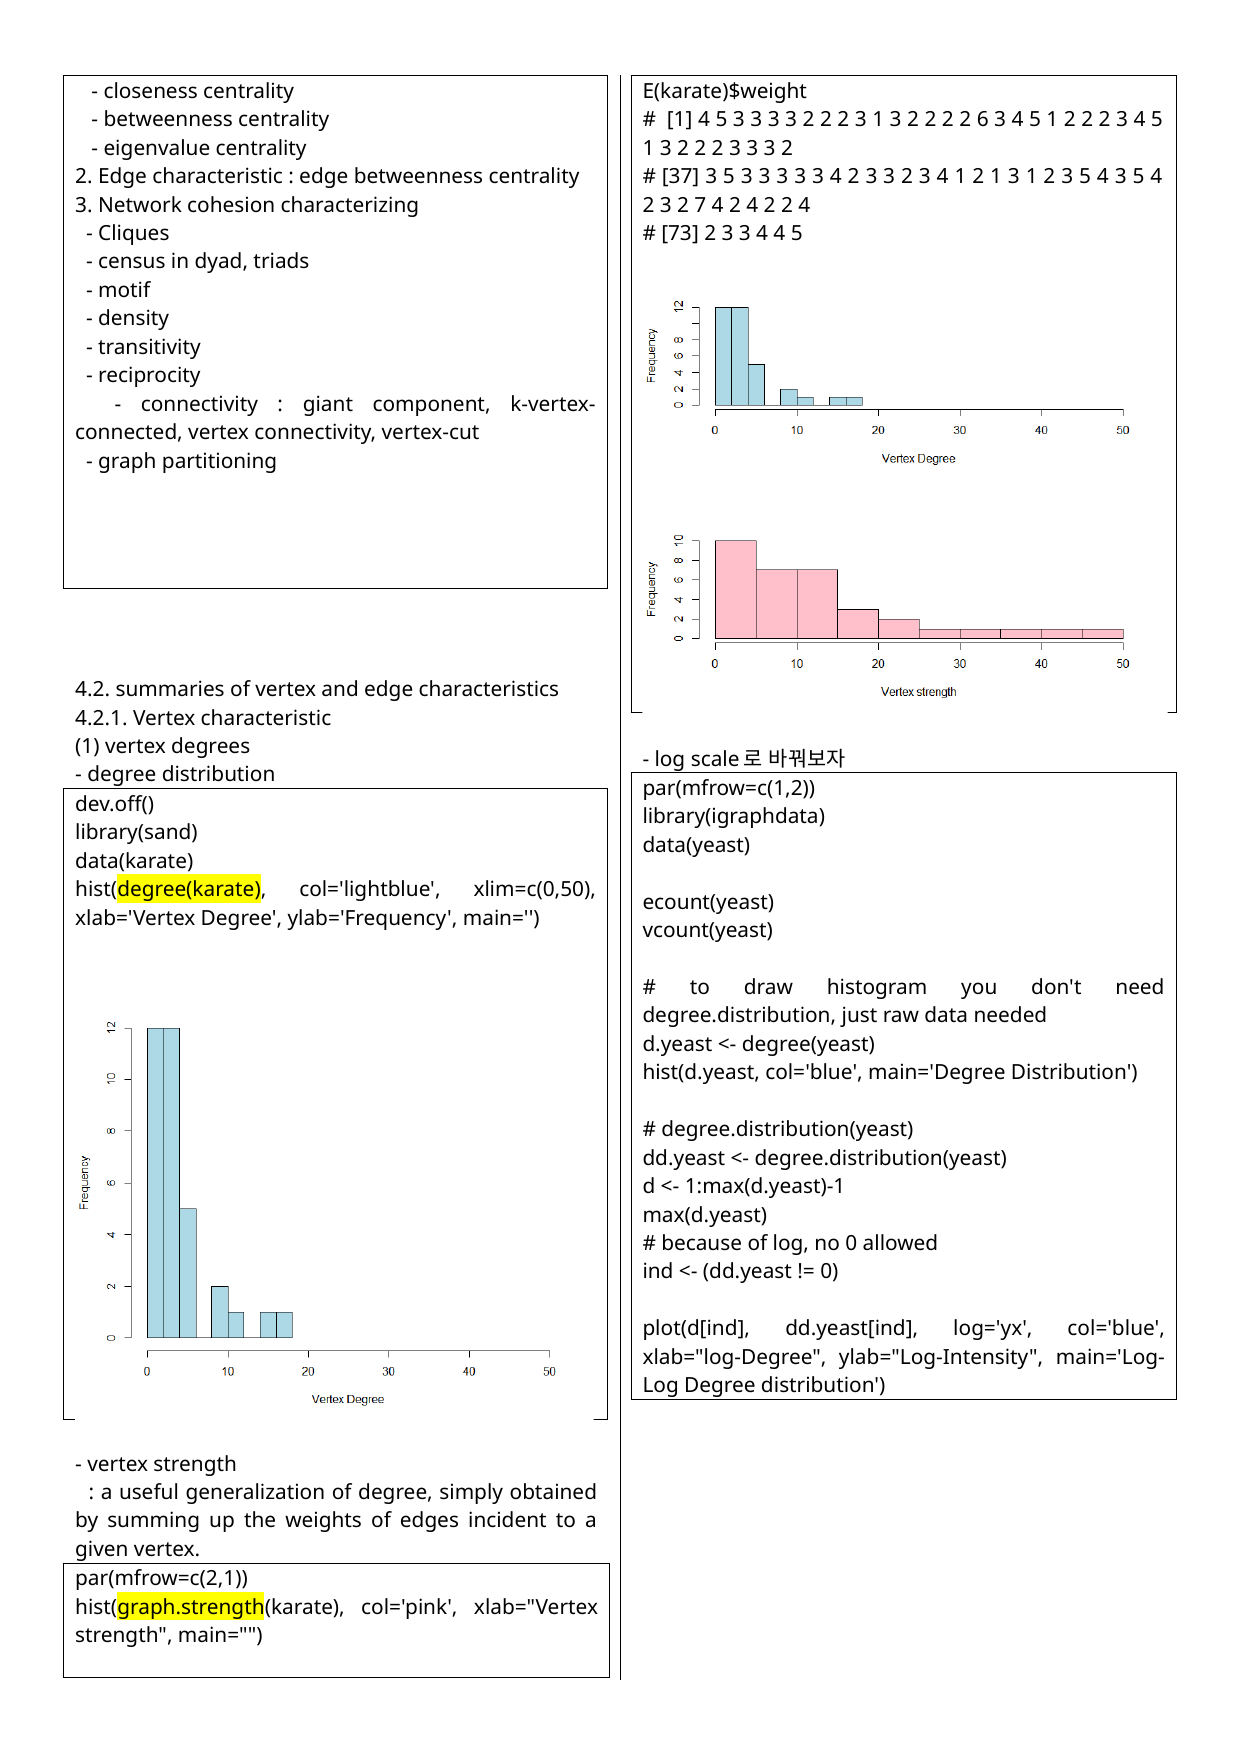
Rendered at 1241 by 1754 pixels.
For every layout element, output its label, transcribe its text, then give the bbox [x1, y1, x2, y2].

picture [642, 246, 1168, 713]
picture [75, 959, 594, 1420]
text 4.2.1. Vertex characteristic [75, 703, 598, 731]
text 4.2. summaries of vertex and edge characteristics [75, 674, 598, 703]
table_header par(mfrow=c(2,1)) hist(graph.strength(karate), col='pink', xlab="Vertex strength", main="") E(karate)$weight # [1] 4 5 3 3 3 3 2 2 2 3 1 3 2 2 2 2 6 3 4 5 1 2 2 2 3 4 5 1 3 2 2 2 3 3 3 2 # [37] 3 5 3 3 3 3 3 4 2 3 3 2 3 4 1 2 1 3 1 2 3 5 4 3 5 4 2 3 2 7 4 2 4 2 2 4 # [73] 2 3 3 4 4 5 [64, 1564, 609, 1677]
text : a useful generalization of degree, simply obtained by summing up the weights of edges incident to a given vertex. [75, 1477, 598, 1562]
text - vertex strength [75, 1449, 598, 1477]
text - log scale로 바꿔보자 [642, 742, 1165, 772]
text - degree distribution [75, 759, 598, 788]
table_header par(mfrow=c(2,1)) hist(graph.strength(karate), col='pink', xlab="Vertex strength", main="") E(karate)$weight # [1] 4 5 3 3 3 3 2 2 2 3 1 3 2 2 2 2 6 3 4 5 1 2 2 2 3 4 5 1 3 2 2 2 3 3 3 2 # [37] 3 5 3 3 3 3 3 4 2 3 3 2 3 4 1 2 1 3 1 2 3 5 4 3 5 4 2 3 2 7 4 2 4 2 2 4 # [73] 2 3 3 4 4 5 [632, 76, 1176, 712]
text (1) vertex degrees [75, 731, 598, 759]
table_header dev.off() library(sand) data(karate) hist(degree(karate), col='lightblue', xlim=c(0,50), xlab='Vertex Degree', ylab='Frequency', main='') [64, 789, 607, 1419]
